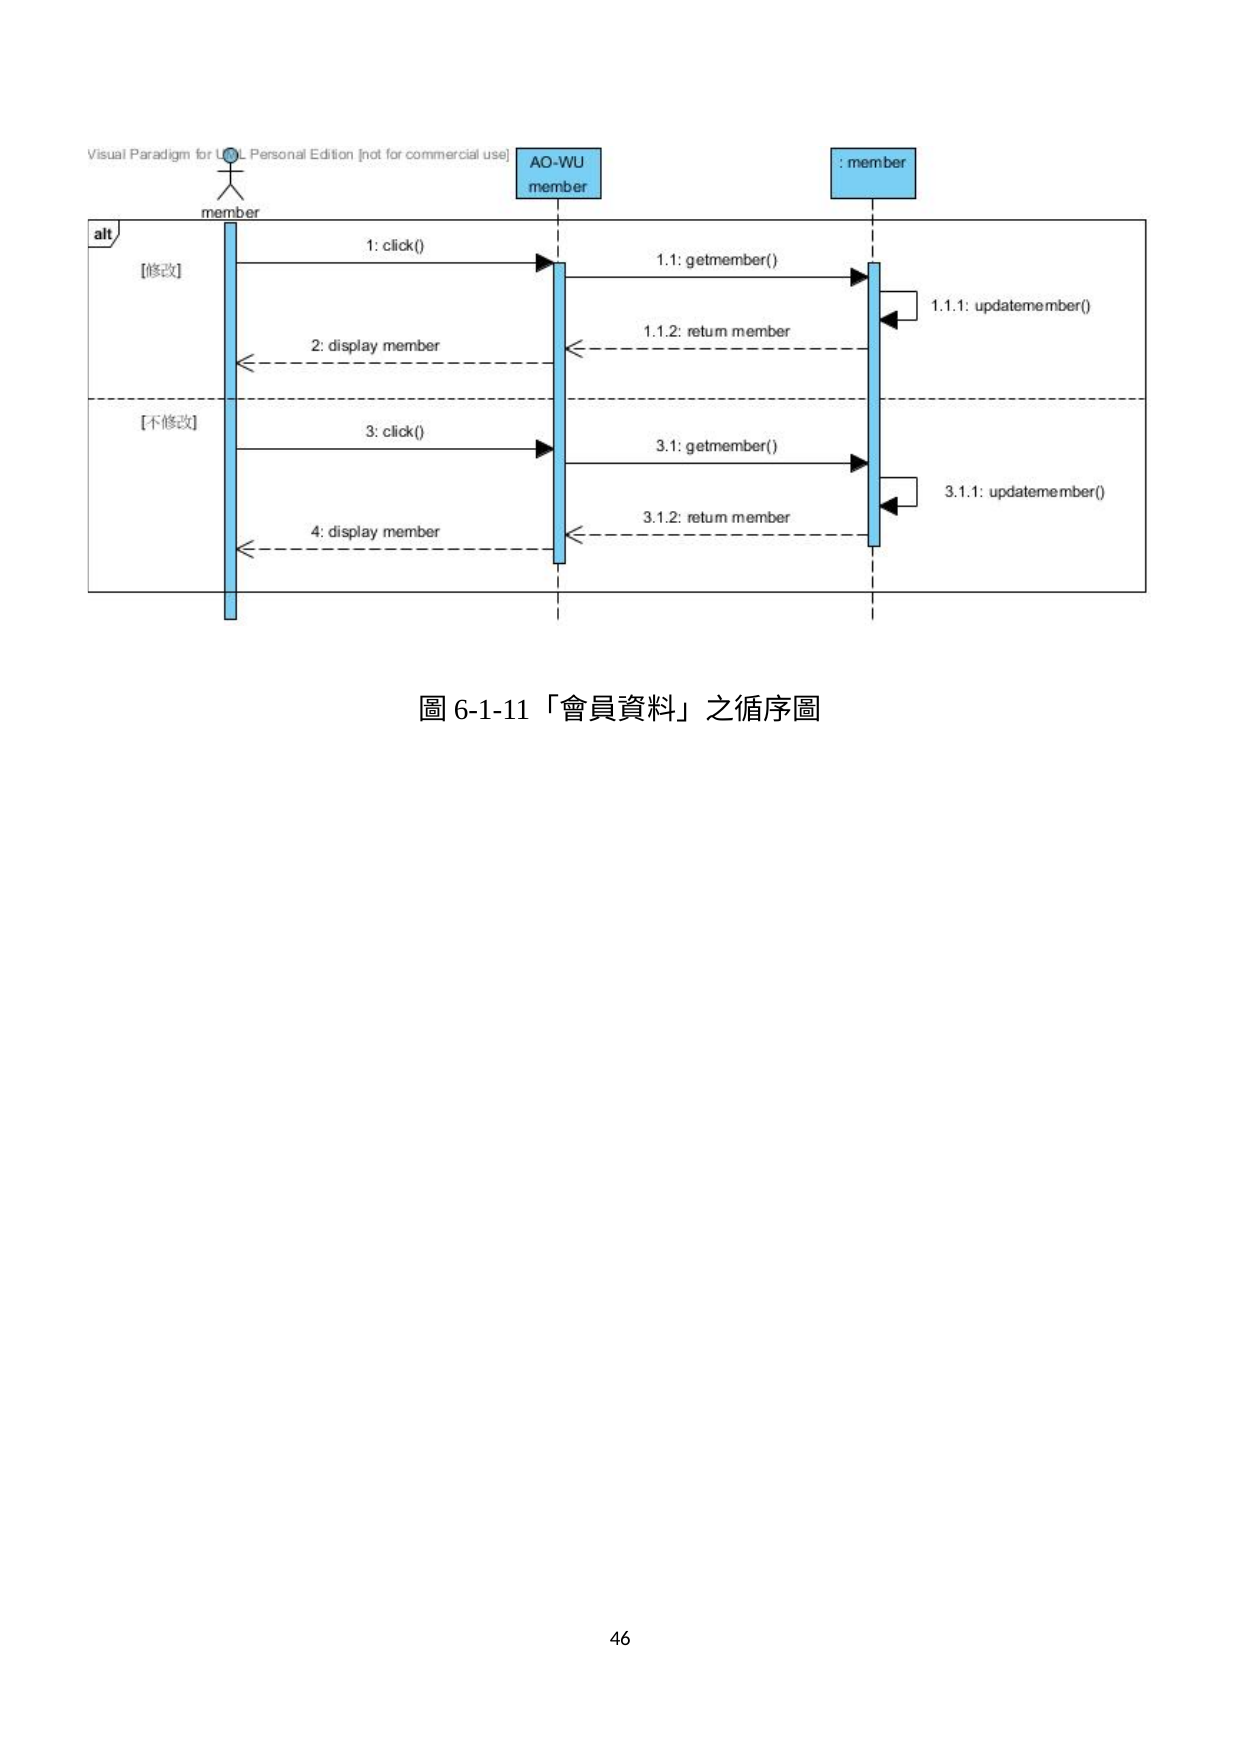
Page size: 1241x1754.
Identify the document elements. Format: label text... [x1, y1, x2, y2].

picture [87, 146, 1151, 626]
text 圖6-1-11「會員資料」之循序圖 [89, 669, 1152, 744]
